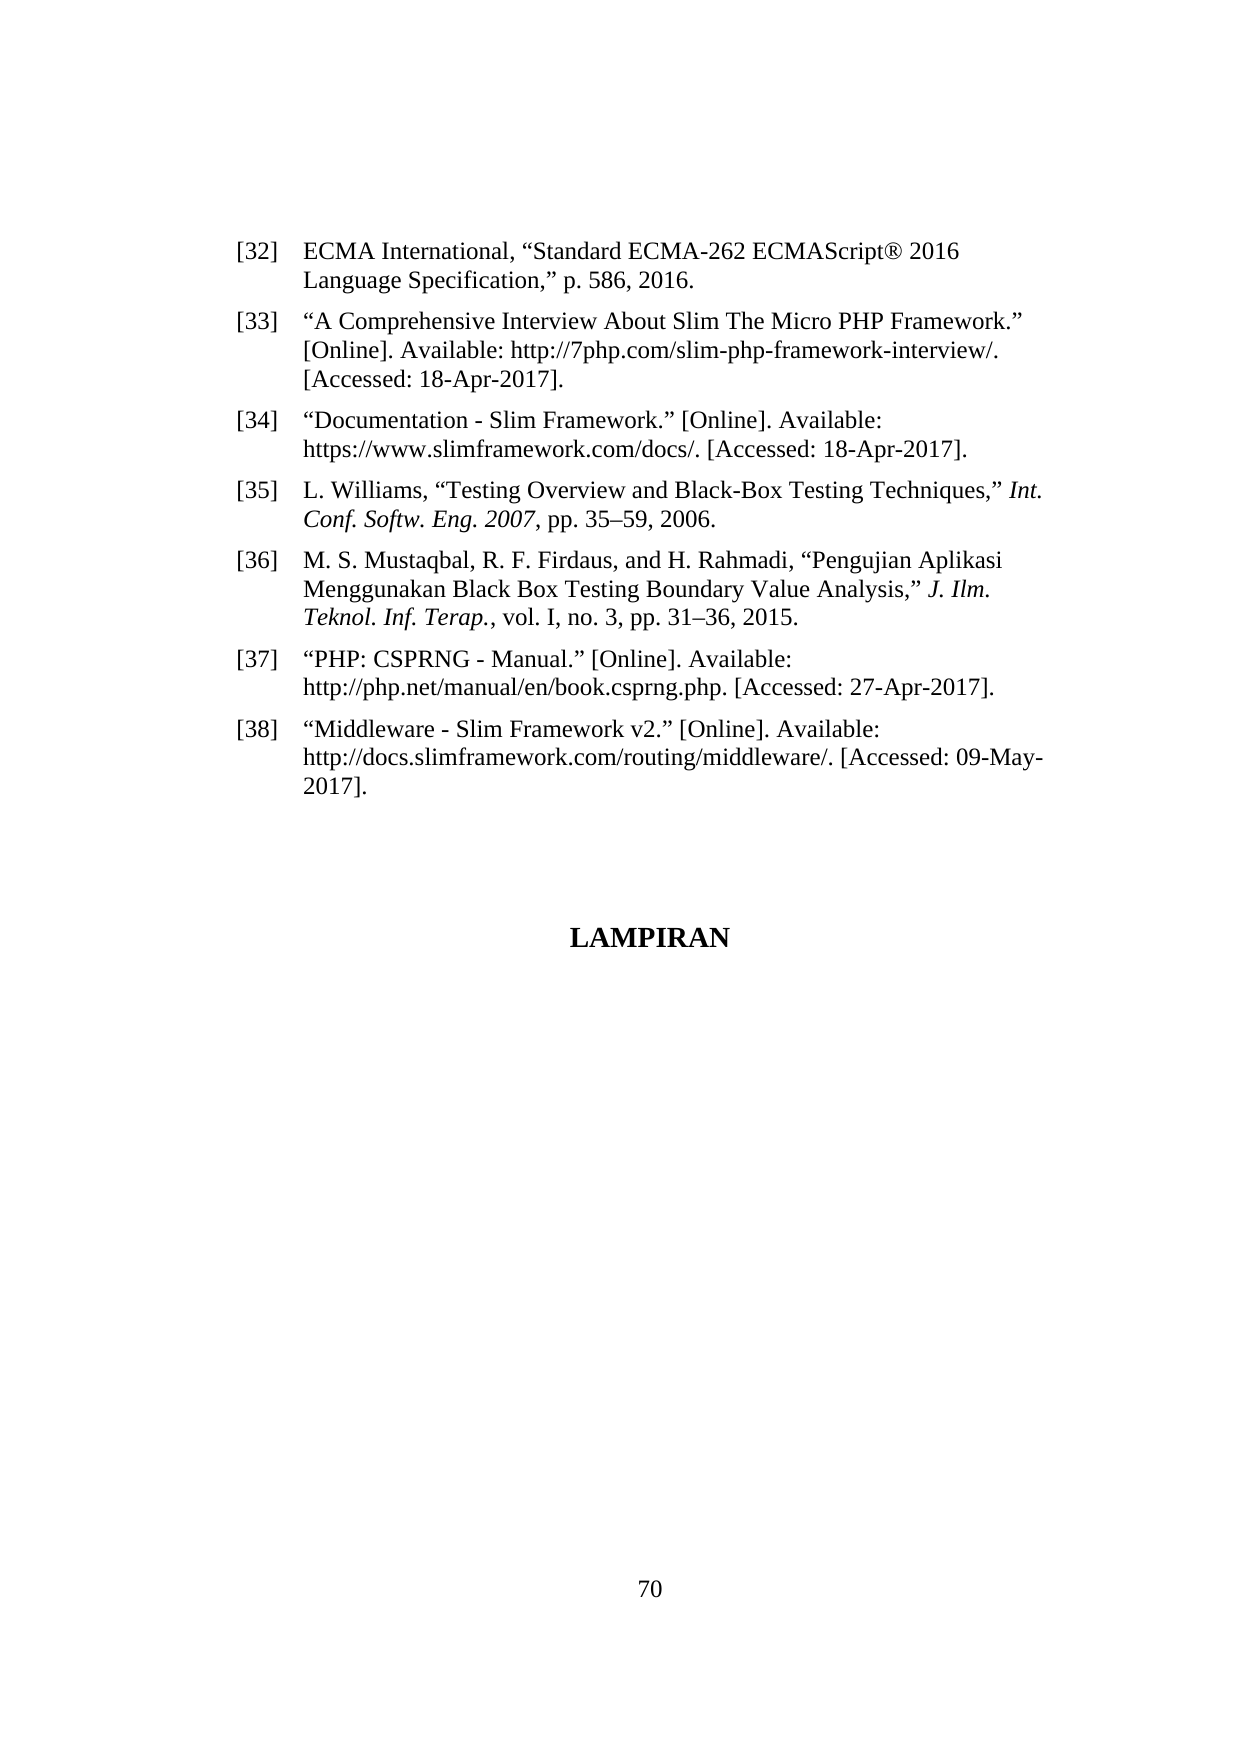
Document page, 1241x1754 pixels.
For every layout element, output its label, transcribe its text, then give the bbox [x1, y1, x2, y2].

text [35] L. Williams, “Testing Overview and Black-Box Testing Techniques,” Int. Conf. Softw. Eng. 2007, pp. 35–59, 2006. [236, 475, 1063, 532]
subtitle LAMPIRAN [236, 920, 1063, 953]
text [33] “A Comprehensive Interview About Slim The Micro PHP Framework.” [Online]. Available: http://7php.com/slim-php-framework-interview/. [Accessed: 18-Apr-2017]. [236, 306, 1063, 392]
text [34] “Documentation - Slim Framework.” [Online]. Available: https://www.slimframework.com/docs/. [Accessed: 18-Apr-2017]. [236, 405, 1063, 462]
text [32] ECMA International, “Standard ECMA-262 ECMAScript® 2016 Language Specification,” p. 586, 2016. [236, 236, 1063, 294]
text [36] M. S. Mustaqbal, R. F. Firdaus, and H. Rahmadi, “Pengujian Aplikasi Menggunakan Black Box Testing Boundary Value Analysis,” J. Ilm. Teknol. Inf. Terap., vol. I, no. 3, pp. 31–36, 2015. [236, 545, 1063, 631]
text [37] “PHP: CSPRNG - Manual.” [Online]. Available: http://php.net/manual/en/book.csprng.php. [Accessed: 27-Apr-2017]. [236, 644, 1063, 701]
text [38] “Middleware - Slim Framework v2.” [Online]. Available: http://docs.slimframework.com/routing/middleware/. [Accessed: 09-May-2017]. [236, 714, 1063, 800]
